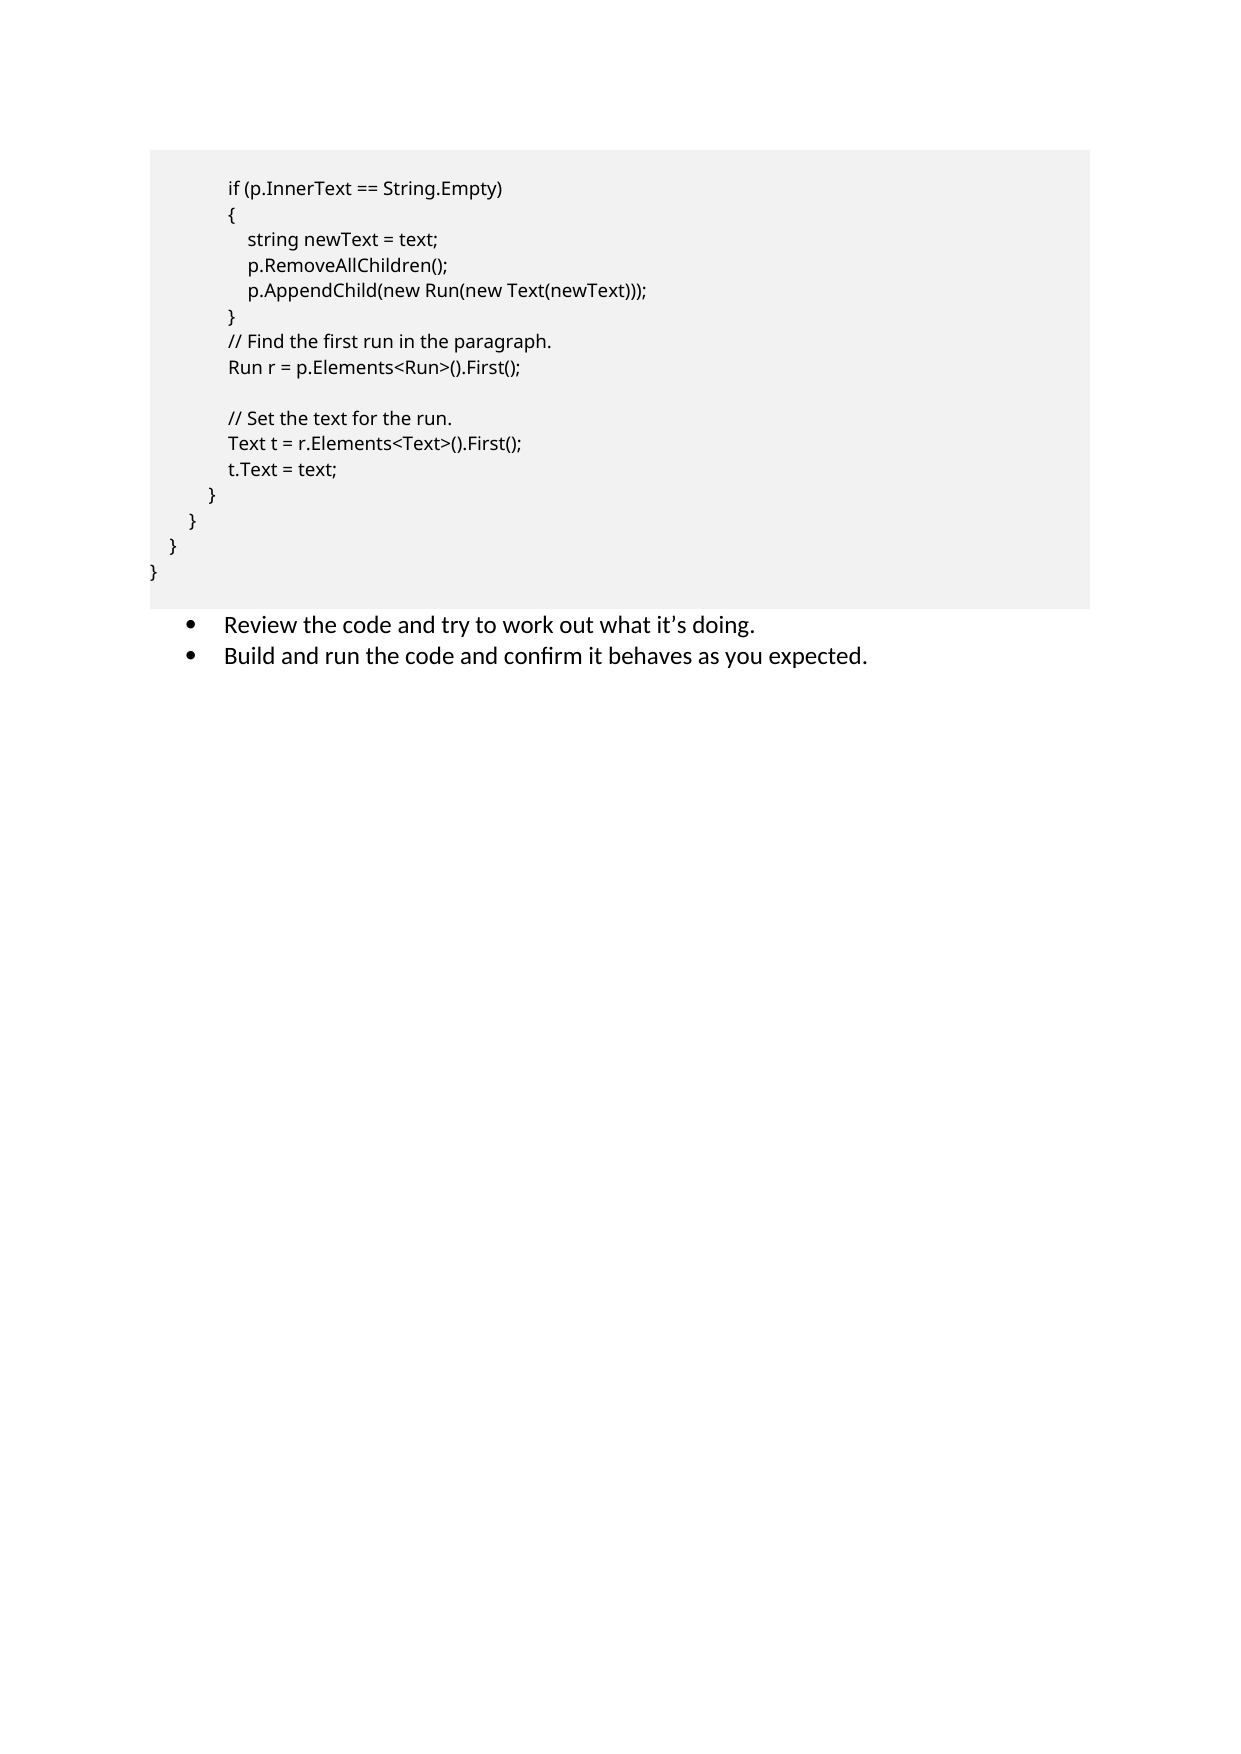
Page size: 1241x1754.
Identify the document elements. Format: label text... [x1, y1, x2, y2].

text } [150, 482, 1090, 507]
text string newText = text; [150, 227, 1090, 252]
text p.RemoveAllChildren(); [150, 252, 1090, 278]
text } [150, 303, 1090, 329]
text } [150, 558, 1090, 584]
text Text t = r.Elements<Text>().First(); [150, 431, 1090, 456]
list Review the code and try to work out what it’s doing. [186, 609, 1090, 640]
text // Find the first run in the paragraph. [150, 329, 1090, 354]
text if (p.InnerText == String.Empty) [150, 176, 1090, 201]
text // Set the text for the run. [150, 405, 1090, 431]
text { [150, 201, 1090, 227]
text p.AppendChild(new Run(new Text(newText))); [150, 278, 1090, 303]
text t.Text = text; [150, 456, 1090, 482]
text Run r = p.Elements<Run>().First(); [150, 354, 1090, 380]
text } [150, 507, 1090, 533]
list Build and run the code and confirm it behaves as you expected. [186, 640, 1090, 670]
text } [150, 533, 1090, 558]
